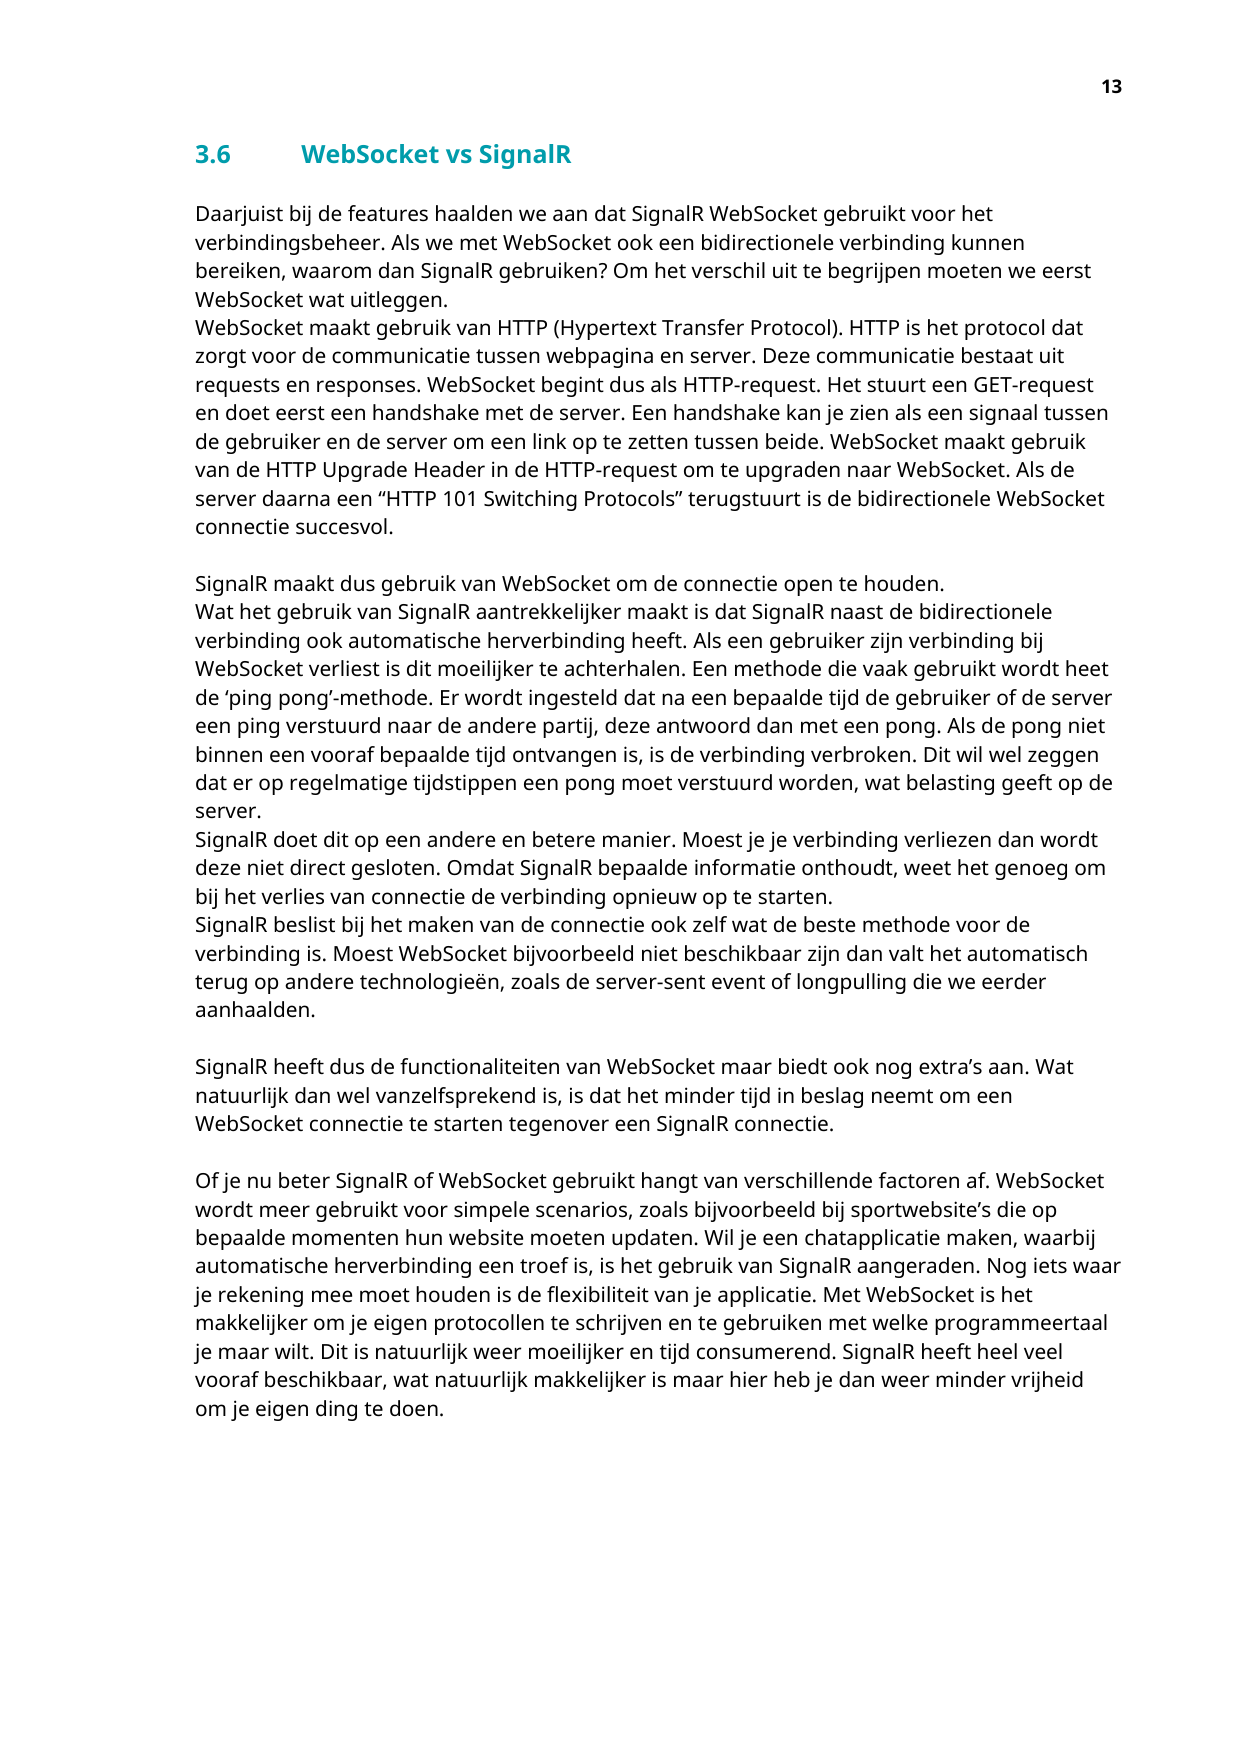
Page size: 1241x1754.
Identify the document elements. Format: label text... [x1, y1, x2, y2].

text Daarjuist bij de features haalden we aan dat SignalR WebSocket gebruikt voor het verbindingsbeheer. Als we met WebSocket ook een bidirectionele verbinding kunnen bereiken, waarom dan SignalR gebruiken? Om het verschil uit te begrijpen moeten we eerst WebSocket wat uitleggen. [195, 199, 1122, 313]
text SignalR beslist bij het maken van de connectie ook zelf wat de beste methode voor de verbinding is. Moest WebSocket bijvoorbeeld niet beschikbaar zijn dan valt het automatisch terug op andere technologieën, zoals de server-sent event of longpulling die we eerder aanhaalden. [195, 910, 1122, 1024]
subtitle WebSocket vs SignalR [195, 137, 1122, 171]
text Of je nu beter SignalR of WebSocket gebruikt hangt van verschillende factoren af. WebSocket wordt meer gebruikt voor simpele scenarios, zoals bijvoorbeeld bij sportwebsite’s die op bepaalde momenten hun website moeten updaten. Wil je een chatapplicatie maken, waarbij automatische herverbinding een troef is, is het gebruik van SignalR aangeraden. Nog iets waar je rekening mee moet houden is de flexibiliteit van je applicatie. Met WebSocket is het makkelijker om je eigen protocollen te schrijven en te gebruiken met welke programmeertaal je maar wilt. Dit is natuurlijk weer moeilijker en tijd consumerend. SignalR heeft heel veel vooraf beschikbaar, wat natuurlijk makkelijker is maar hier heb je dan weer minder vrijheid om je eigen ding te doen. [195, 1166, 1122, 1422]
text Wat het gebruik van SignalR aantrekkelijker maakt is dat SignalR naast de bidirectionele verbinding ook automatische herverbinding heeft. Als een gebruiker zijn verbinding bij WebSocket verliest is dit moeilijker te achterhalen. Een methode die vaak gebruikt wordt heet de ‘ping pong’-methode. Er wordt ingesteld dat na een bepaalde tijd de gebruiker of de server een ping verstuurd naar de andere partij, deze antwoord dan met een pong. Als de pong niet binnen een vooraf bepaalde tijd ontvangen is, is de verbinding verbroken. Dit wil wel zeggen dat er op regelmatige tijdstippen een pong moet verstuurd worden, wat belasting geeft op de server. [195, 597, 1122, 825]
text SignalR maakt dus gebruik van WebSocket om de connectie open te houden. [195, 569, 1122, 597]
text SignalR doet dit op een andere en betere manier. Moest je je verbinding verliezen dan wordt deze niet direct gesloten. Omdat SignalR bepaalde informatie onthoudt, weet het genoeg om bij het verlies van connectie de verbinding opnieuw op te starten. [195, 825, 1122, 910]
text SignalR heeft dus de functionaliteiten van WebSocket maar biedt ook nog extra’s aan. Wat natuurlijk dan wel vanzelfsprekend is, is dat het minder tijd in beslag neemt om een WebSocket connectie te starten tegenover een SignalR connectie. [195, 1052, 1122, 1138]
